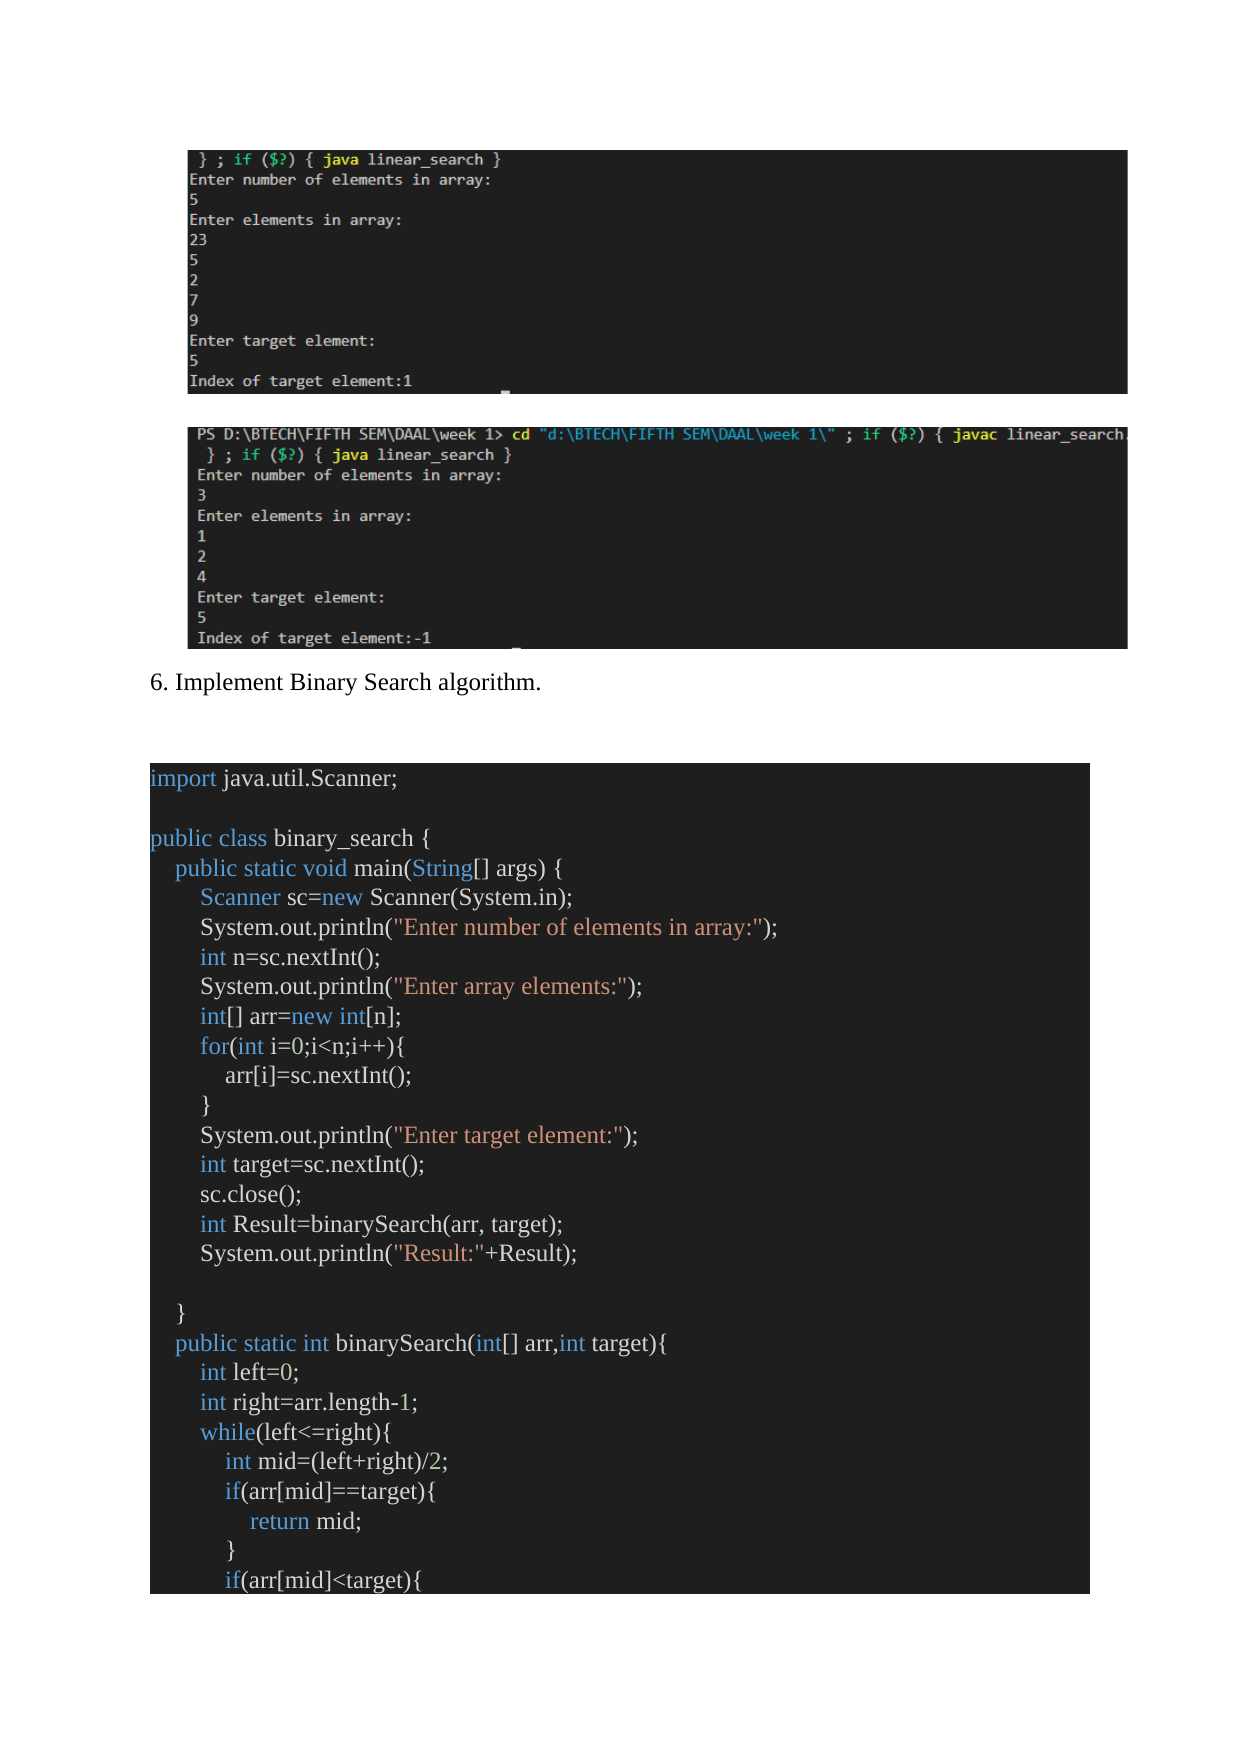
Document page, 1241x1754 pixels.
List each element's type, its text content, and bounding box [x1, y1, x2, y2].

picture [187, 427, 1128, 649]
text System.out.println("Enter target element:"); [150, 1119, 1090, 1148]
text import java.util.Scanner; [150, 763, 1090, 792]
text int mid=(left+right)/2; [150, 1445, 1090, 1475]
text int target=sc.nextInt(); [150, 1148, 1090, 1178]
text if(arr[mid]==target){ [150, 1475, 1090, 1505]
text } [150, 1297, 1090, 1327]
text int right=arr.length-1; [150, 1386, 1090, 1416]
text int n=sc.nextInt(); [150, 941, 1090, 970]
text int left=0; [150, 1356, 1090, 1386]
text int[] arr=new int[n]; [150, 1000, 1090, 1030]
text sc.close(); [150, 1178, 1090, 1208]
text Scanner sc=new Scanner(System.in); [150, 881, 1090, 911]
text public class binary_search { [150, 822, 1090, 852]
text } [150, 1089, 1090, 1119]
text System.out.println("Enter number of elements in array:"); [150, 911, 1090, 941]
text while(left<=right){ [150, 1416, 1090, 1445]
text return mid; [150, 1505, 1090, 1534]
text int Result=binarySearch(arr, target); [150, 1208, 1090, 1238]
text } [150, 1534, 1090, 1564]
text System.out.println("Result:"+Result); [150, 1238, 1090, 1267]
text public static int binarySearch(int[] arr,int target){ [150, 1327, 1090, 1356]
text 6. Implement Binary Search algorithm. [150, 667, 1090, 696]
picture [187, 150, 1128, 394]
text if(arr[mid]<target){ [150, 1564, 1090, 1594]
text System.out.println("Enter array elements:"); [150, 970, 1090, 1000]
text for(int i=0;i<n;i++){ [150, 1030, 1090, 1059]
text public static void main(String[] args) { [150, 852, 1090, 881]
text arr[i]=sc.nextInt(); [150, 1059, 1090, 1089]
